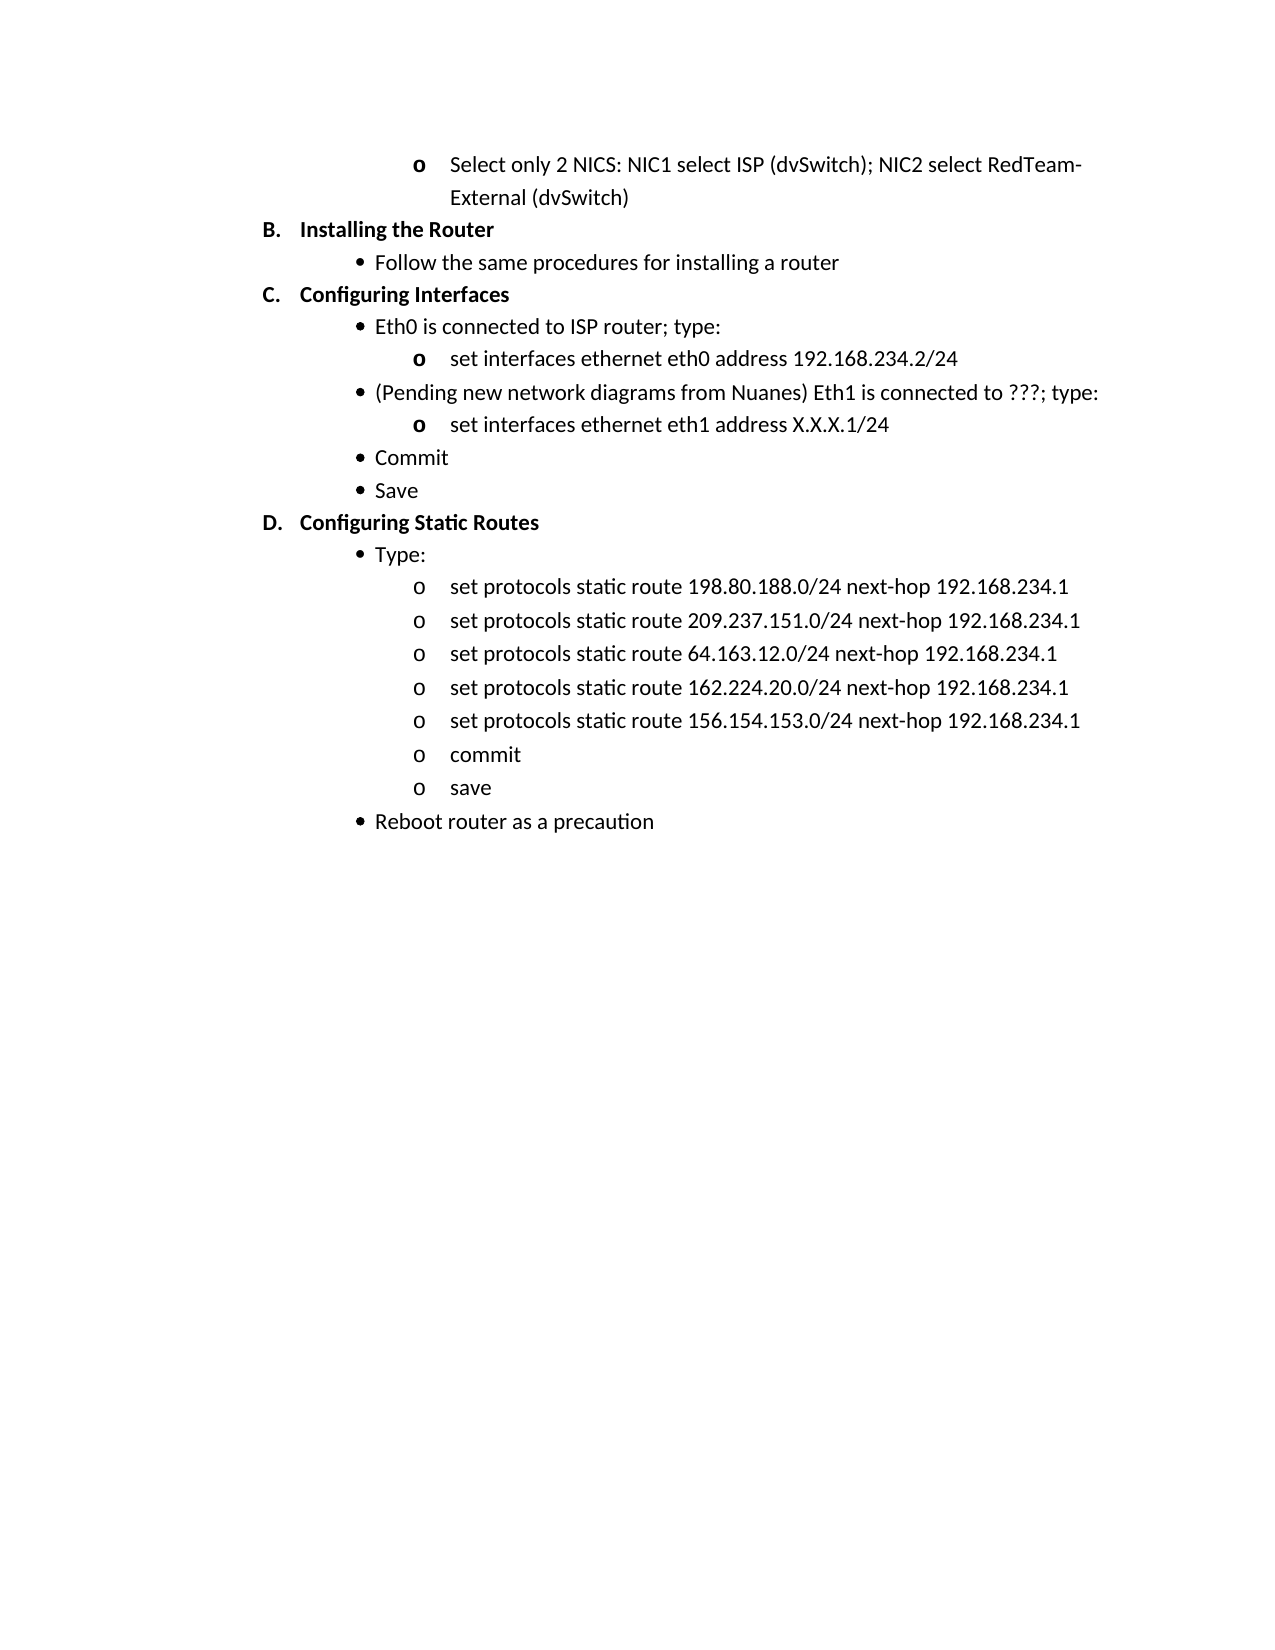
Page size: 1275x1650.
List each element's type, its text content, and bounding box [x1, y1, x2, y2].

list Reboot router as a precaution [356, 807, 1125, 835]
list set protocols static route 156.154.153.0/24 next-hop 192.168.234.1 [412, 706, 1125, 736]
list (Pending new network diagrams from Nuanes) Eth1 is connected to ???; type: [356, 378, 1125, 406]
list set interfaces ethernet eth1 address X.X.X.1/24 [412, 410, 1125, 439]
list Configuring Interfaces [262, 280, 1125, 308]
list Follow the same procedures for installing a router [356, 248, 1125, 276]
list set interfaces ethernet eth0 address 192.168.234.2/24 [412, 344, 1125, 373]
list set protocols static route 209.237.151.0/24 next-hop 192.168.234.1 [412, 606, 1125, 635]
list Save [356, 476, 1125, 504]
list Select only 2 NICS: NIC1 select ISP (dvSwitch); NIC2 select RedTeam-External (dvSwitch) [412, 150, 1125, 211]
list set protocols static route 64.163.12.0/24 next-hop 192.168.234.1 [412, 639, 1125, 668]
list Installing the Router [262, 216, 1125, 243]
list Type: [356, 540, 1125, 568]
list set protocols static route 198.80.188.0/24 next-hop 192.168.234.1 [412, 572, 1125, 601]
list Commit [356, 443, 1125, 472]
list commit [412, 740, 1125, 769]
list save [412, 773, 1125, 803]
list set protocols static route 162.224.20.0/24 next-hop 192.168.234.1 [412, 673, 1125, 702]
list Configuring Static Routes [262, 508, 1125, 536]
list Eth0 is connected to ISP router; type: [356, 312, 1125, 340]
